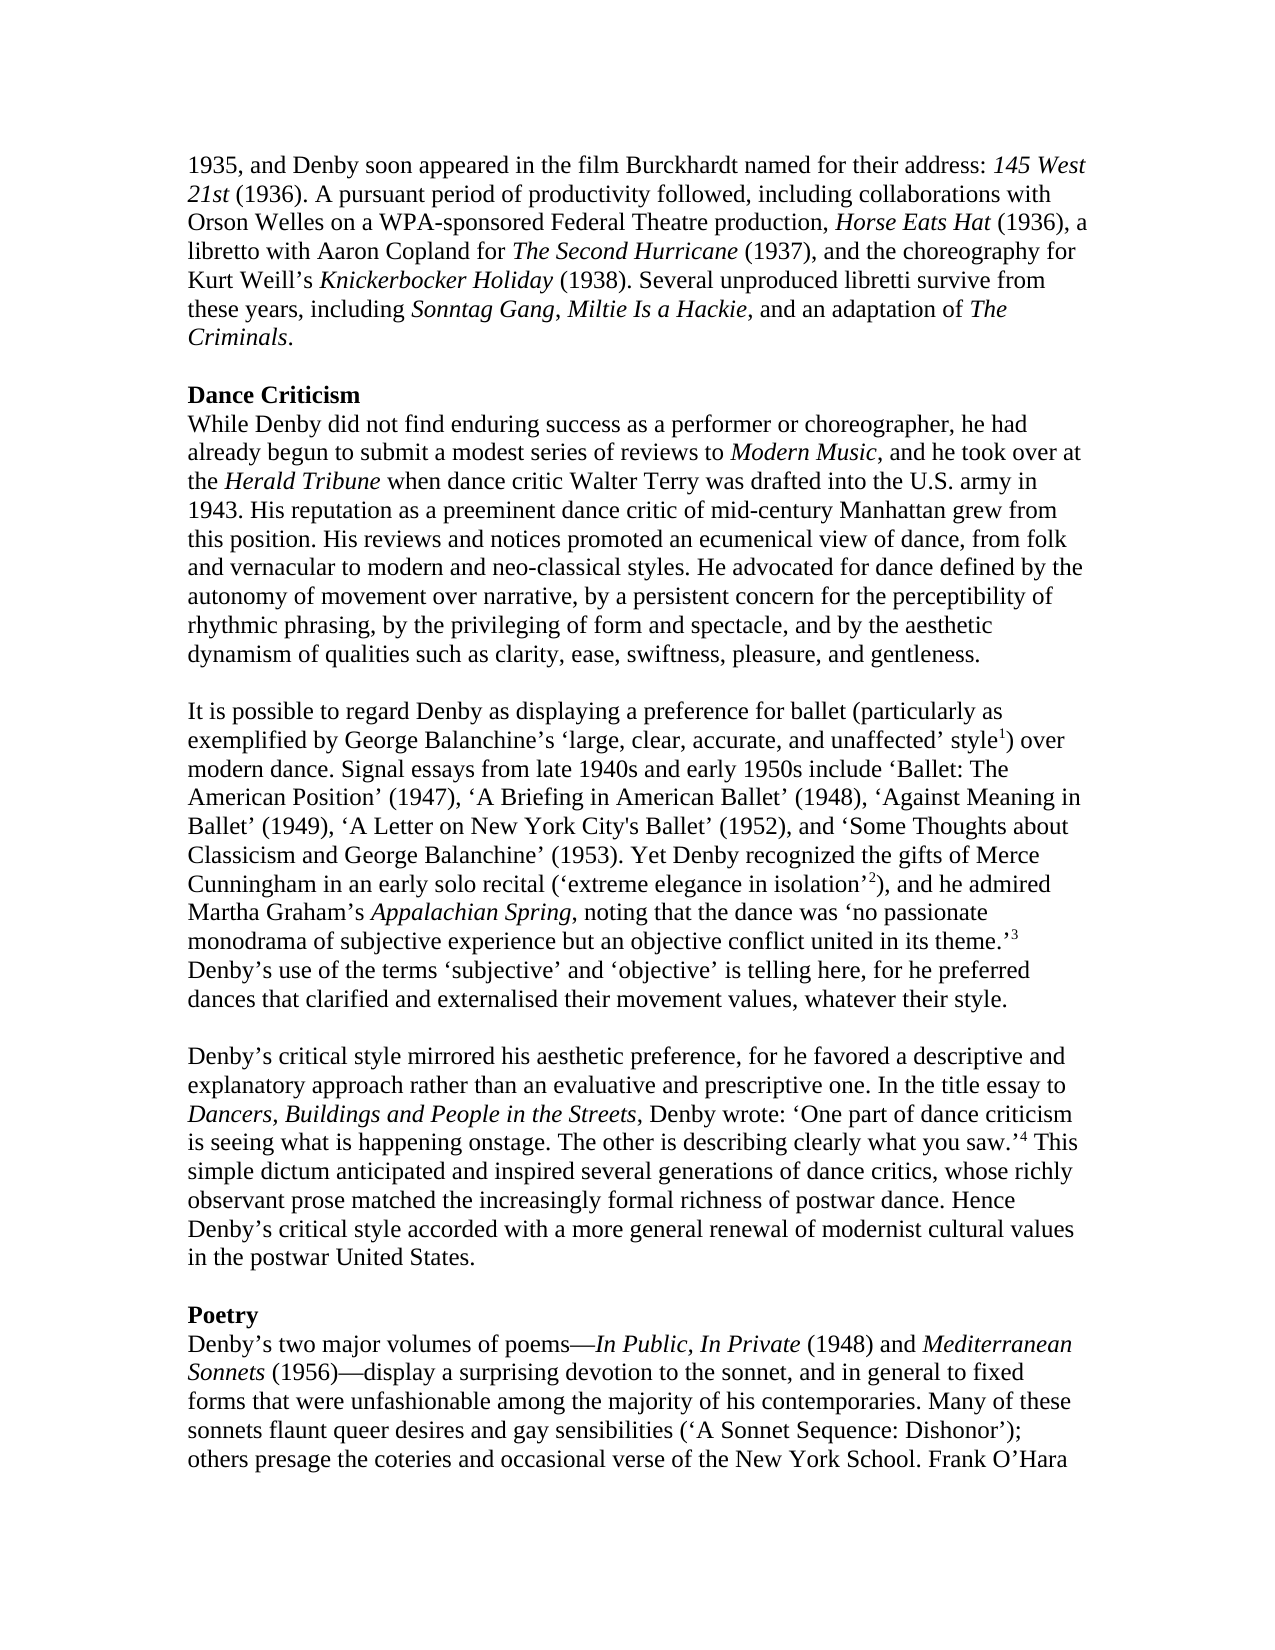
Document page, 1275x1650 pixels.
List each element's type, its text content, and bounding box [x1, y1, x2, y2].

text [187, 1329, 1087, 1472]
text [187, 150, 1087, 351]
text It is possible to regard Denby as displaying a preference for ballet (particularly as exemplified by George Balanchine’s ‘large, clear, accurate, and unaffected’ style) over modern dance. Signal essays from late 1940s and early 1950s include ‘Ballet: The American Position’ (1947), ‘A Briefing in American Ballet’ (1948), ‘Against Meaning in Ballet’ (1949), ‘A Letter on New York City's Ballet’ (1952), and ‘Some Thoughts about Classicism and George Balanchine’ (1953). Yet Denby recognized the gifts of Merce Cunningham in an early solo recital (‘extreme elegance in isolation’), and he admired Martha Graham’s Appalachian Spring, noting that the dance was ‘no passionate monodrama of subjective experience but an objective conflict united in its theme.’ Denby’s use of the terms ‘subjective’ and ‘objective’ is telling here, for he preferred dances that clarified and externalised their movement values, whatever their style. [187, 696, 1087, 1012]
text Poetry [187, 1300, 1087, 1329]
text While Denby did not find enduring success as a performer or choreographer, he had already begun to submit a modest series of reviews to Modern Music, and he took over at the Herald Tribune when dance critic Walter Terry was drafted into the U.S. army in 1943. His reputation as a preeminent dance critic of mid-century Manhattan grew from this position. His reviews and notices promoted an ecumenical view of dance, from folk and vernacular to modern and neo-classical styles. He advocated for dance defined by the autonomy of movement over narrative, by a persistent concern for the perceptibility of rhythmic phrasing, by the privileging of form and spectacle, and by the aesthetic dynamism of qualities such as clarity, ease, swiftness, pleasure, and gentleness. [187, 409, 1087, 667]
text Dance Criticism [187, 380, 1087, 409]
text Denby’s critical style mirrored his aesthetic preference, for he favored a descriptive and explanatory approach rather than an evaluative and prescriptive one. In the title essay to Dancers, Buildings and People in the Streets, Denby wrote: ‘One part of dance criticism is seeing what is happening onstage. The other is describing clearly what you saw.’ This simple dictum anticipated and inspired several generations of dance critics, whose richly observant prose matched the increasingly formal richness of postwar dance. Hence Denby’s critical style accorded with a more general renewal of modernist cultural values in the postwar United States. [187, 1041, 1087, 1271]
